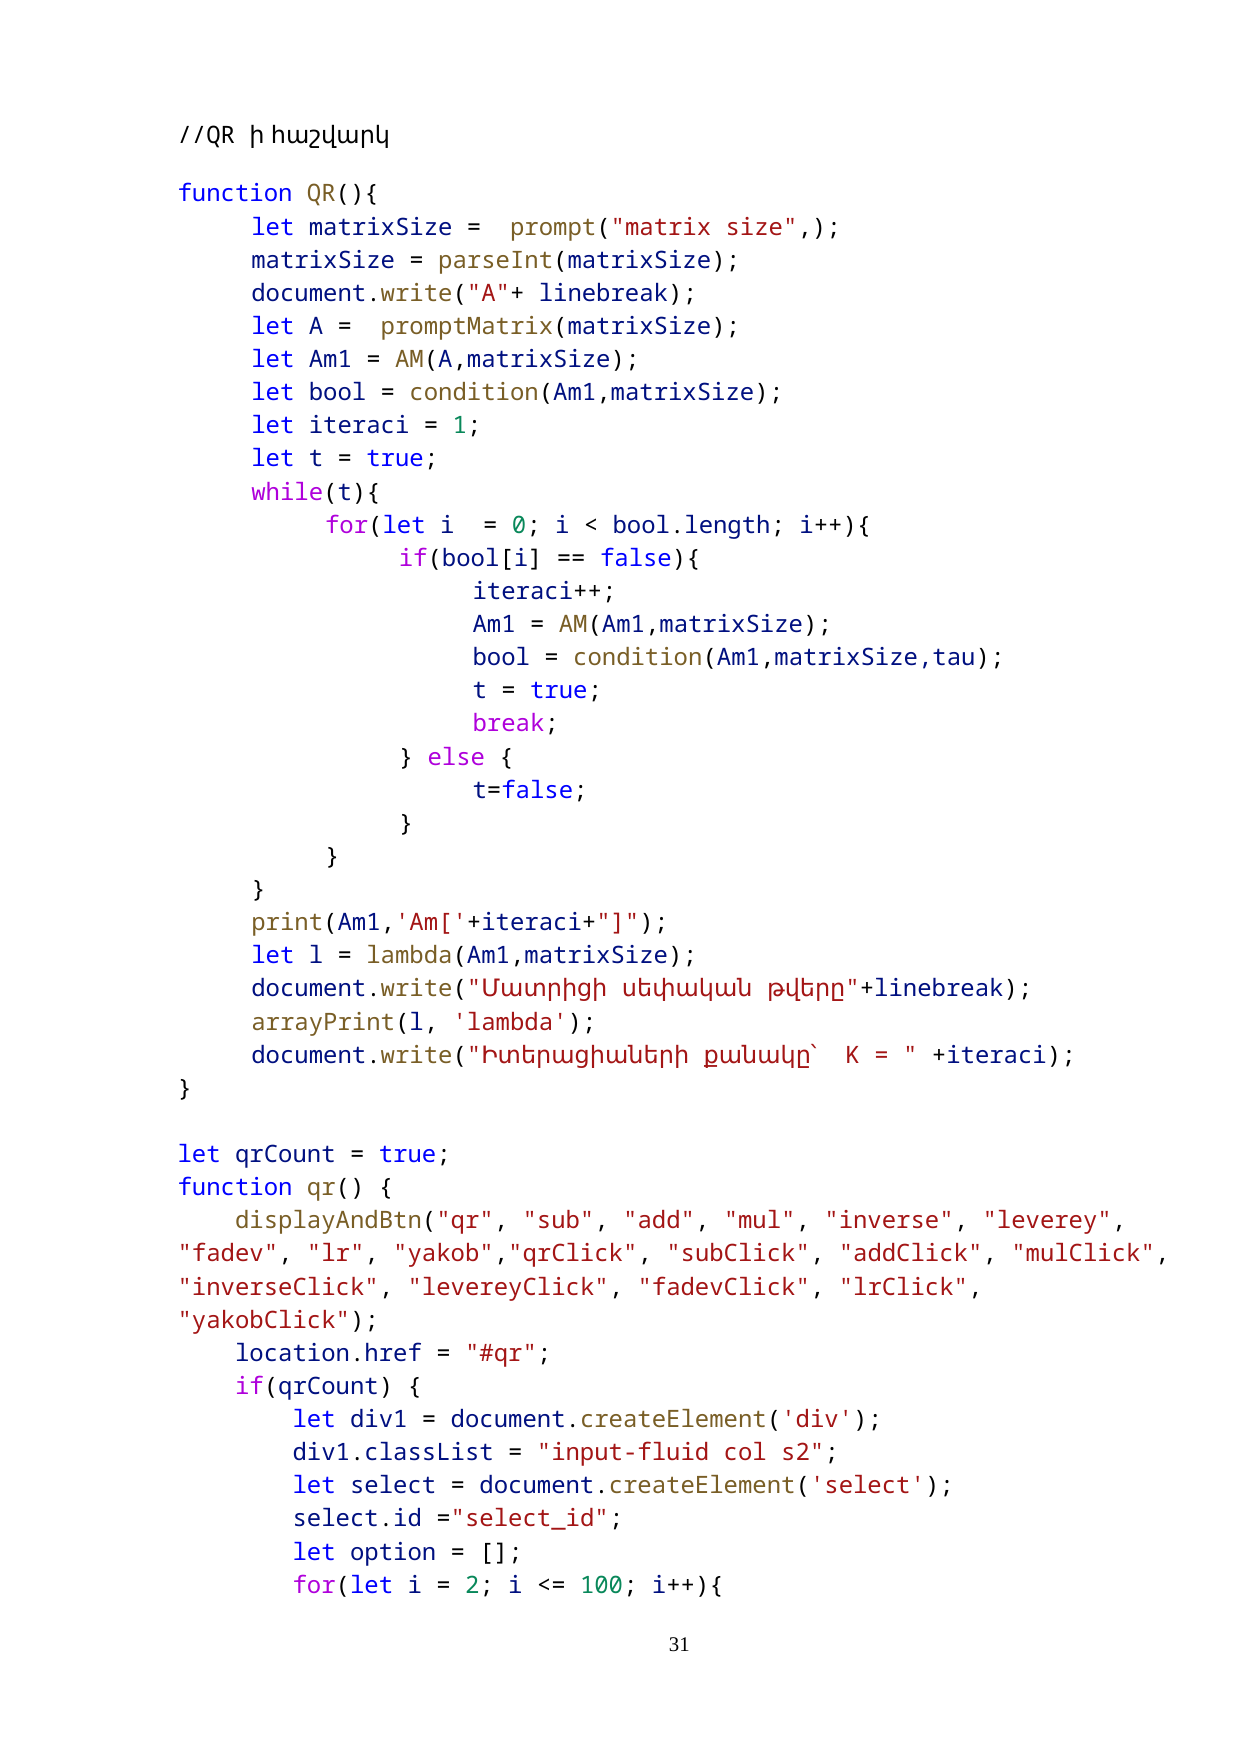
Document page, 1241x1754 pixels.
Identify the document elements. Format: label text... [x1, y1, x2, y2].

text for(let i = 0; i < bool.length; i++){ [177, 507, 1181, 540]
text } [177, 805, 1181, 838]
text for(let i = 2; i <= 100; i++){ [177, 1567, 1181, 1600]
text if(qrCount) { [177, 1368, 1181, 1401]
text let div1 = document.createElement('div'); [177, 1401, 1181, 1434]
text } [177, 871, 1181, 904]
text document.write("Մատրիցի սեփական թվերը"+linebreak); [177, 971, 1181, 1004]
text iteraci++; [177, 573, 1181, 606]
text let matrixSize = prompt("matrix size",); [177, 209, 1181, 242]
text while(t){ [177, 474, 1181, 507]
text let bool = condition(Am1,matrixSize); [177, 374, 1181, 408]
text arrayPrint(l, 'lambda'); [177, 1004, 1181, 1037]
text bool = condition(Am1,matrixSize,tau); [177, 639, 1181, 673]
text displayAndBtn("qr", "sub", "add", "mul", "inverse", "leverey", "fadev", "lr", "yakob","qrClick", "subClick", "addClick", "mulClick", "inverseClick", "levereyClick", "fadevClick", "lrClick", "yakobClick"); [177, 1203, 1181, 1335]
text matrixSize = parseInt(matrixSize); [177, 242, 1181, 275]
text div1.classList = "input-fluid col s2"; [177, 1434, 1181, 1468]
text function QR(){ [177, 176, 1181, 209]
text } [177, 838, 1181, 871]
text function qr() { [177, 1169, 1181, 1203]
text let A = promptMatrix(matrixSize); [177, 308, 1181, 341]
text let Am1 = AM(A,matrixSize); [177, 341, 1181, 374]
text let t = true; [177, 441, 1181, 474]
text } [177, 1070, 1181, 1103]
text document.write("A"+ linebreak); [177, 275, 1181, 308]
text select.id ="select_id"; [177, 1501, 1181, 1534]
text let l = lambda(Am1,matrixSize); [177, 938, 1181, 971]
text } else { [177, 739, 1181, 772]
text break; [177, 706, 1181, 739]
text t = true; [177, 673, 1181, 706]
text Am1 = AM(Am1,matrixSize); [177, 606, 1181, 639]
text if(bool[i] == false){ [177, 540, 1181, 573]
text t=false; [177, 772, 1181, 805]
text document.write("Իտերացիաների քանակը՝ K = " +iteraci); [177, 1037, 1181, 1070]
text print(Am1,'Am['+iteraci+"]"); [177, 904, 1181, 938]
text let option = []; [177, 1534, 1181, 1567]
text //QR ի հաշվարկ [177, 118, 1181, 151]
text let iteraci = 1; [177, 408, 1181, 441]
text let select = document.createElement('select'); [177, 1468, 1181, 1501]
text location.href = "#qr"; [177, 1335, 1181, 1368]
text let qrCount = true; [177, 1136, 1181, 1169]
